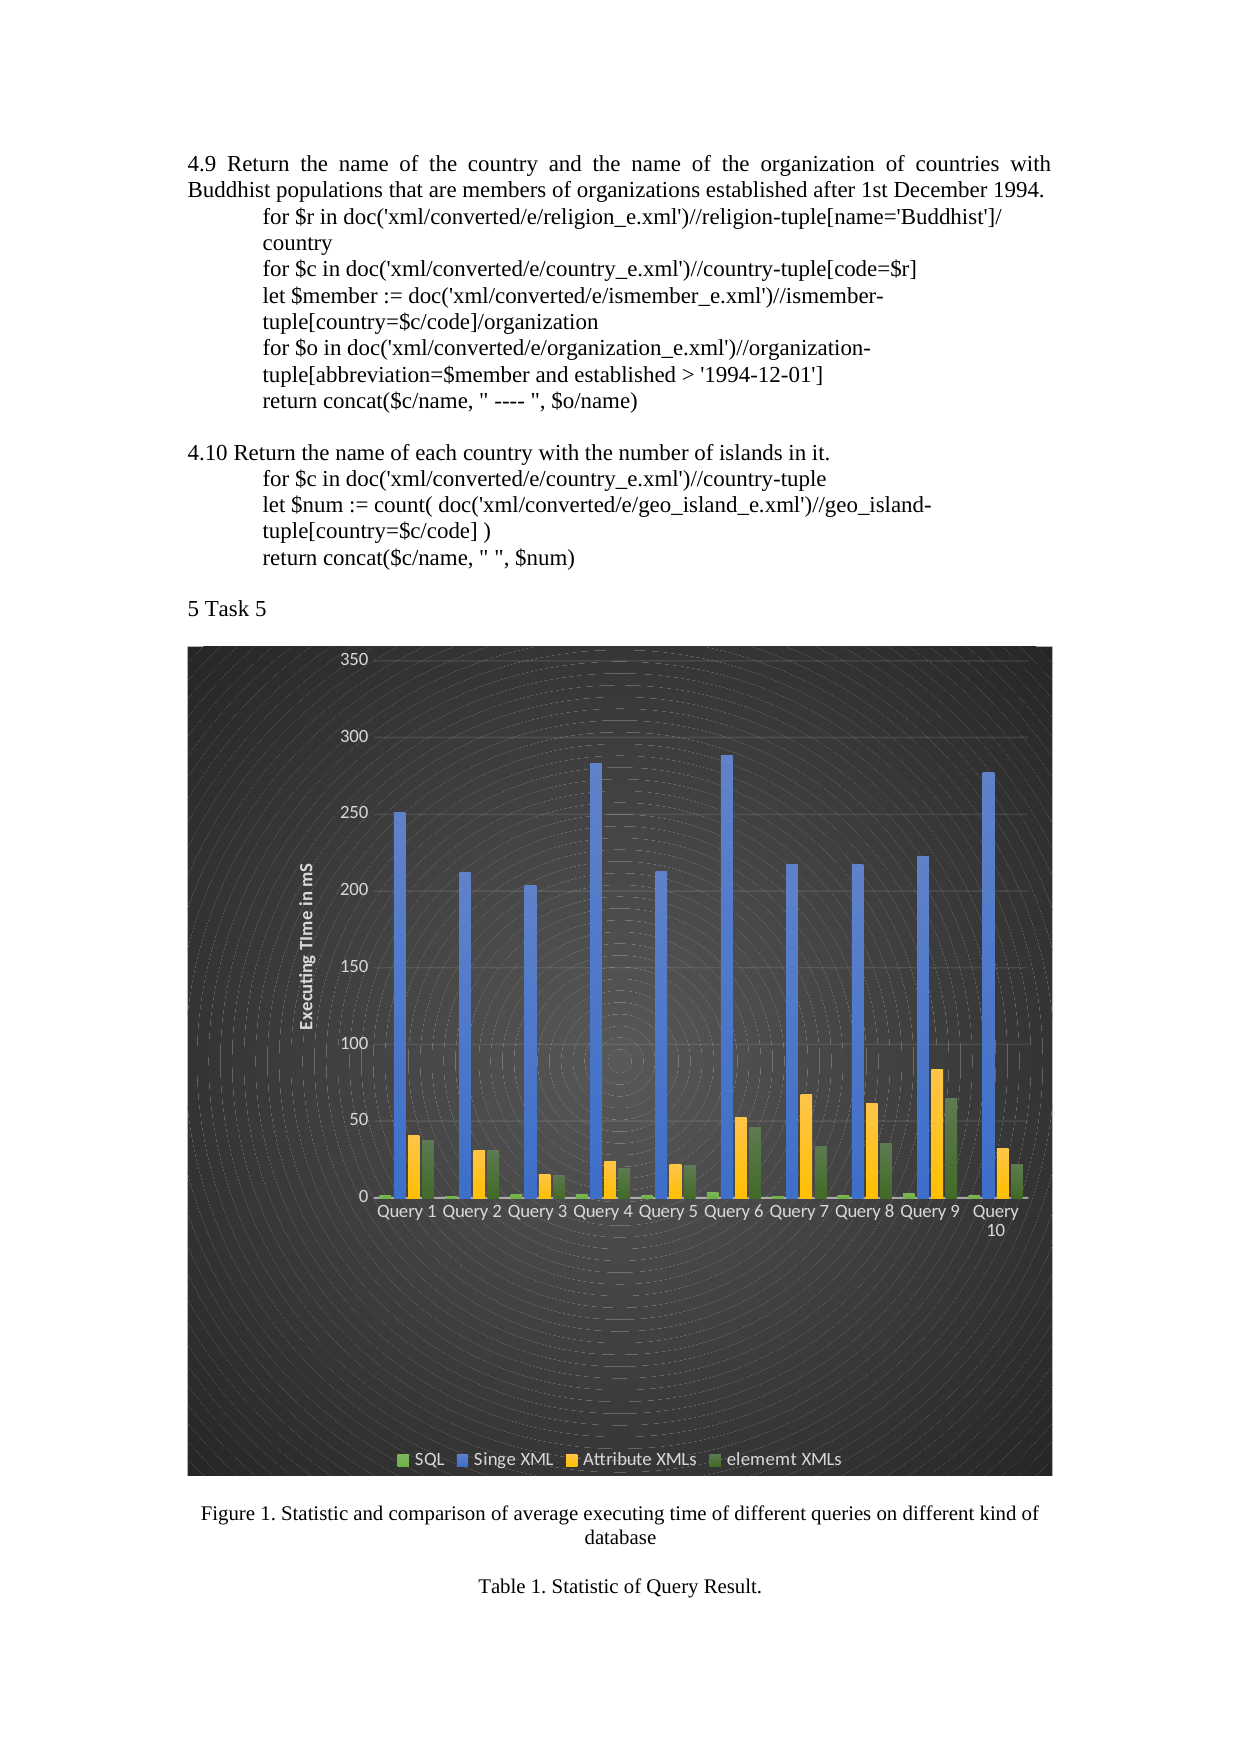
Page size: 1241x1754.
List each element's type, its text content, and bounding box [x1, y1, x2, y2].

text for $c in doc('xml/converted/e/country_e.xml')//country-tuple [262, 465, 1053, 491]
text for $o in doc('xml/converted/e/organization_e.xml')//organization-tuple[abbreviation=$member and established > '1994-12-01'] [262, 334, 1053, 387]
text 4.10 Return the name of each country with the number of islands in it. [187, 438, 1053, 465]
text let $member := doc('xml/converted/e/ismember_e.xml')//ismember-tuple[country=$c/code]/organization [262, 282, 1053, 334]
text let $num := count( doc('xml/converted/e/geo_island_e.xml')//geo_island-tuple[country=$c/code] ) [262, 491, 1053, 544]
text return concat($c/name, " ", $num) [262, 544, 1053, 570]
text for $c in doc('xml/converted/e/country_e.xml')//country-tuple[code=$r] [262, 255, 1053, 282]
text for $r in doc('xml/converted/e/religion_e.xml')//religion-tuple[name='Buddhist']/country [262, 203, 1053, 255]
text 5 Task 5 [187, 595, 1053, 622]
text Figure 1. Statistic and comparison of average executing time of different queries on different kind of database [187, 1501, 1053, 1549]
text 4.9 Return the name of the country and the name of the organization of countries with Buddhist populations that are members of organizations established after 1st December 1994. [187, 150, 1053, 203]
text Table 1. Statistic of Query Result. [187, 1574, 1053, 1598]
text return concat($c/name, " ---- ", $o/name) [262, 387, 1053, 413]
